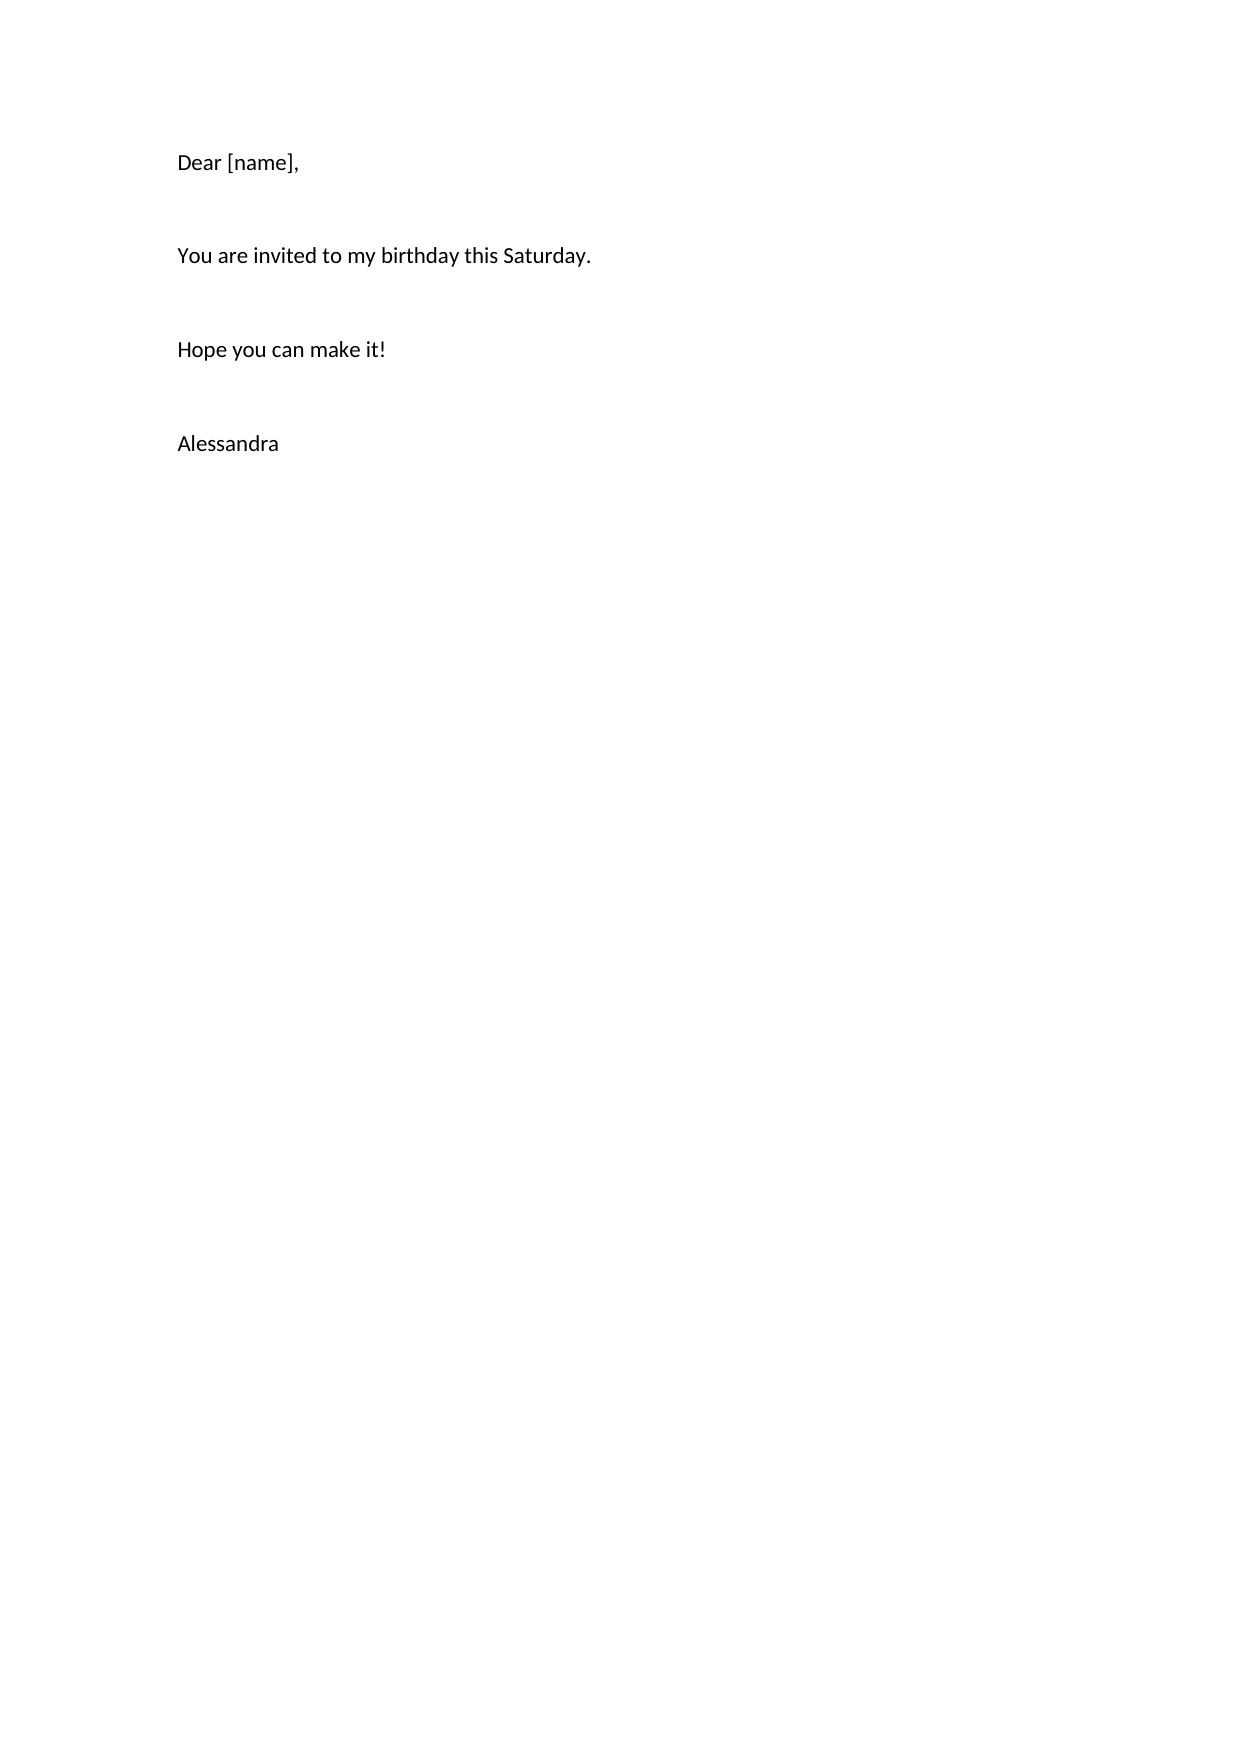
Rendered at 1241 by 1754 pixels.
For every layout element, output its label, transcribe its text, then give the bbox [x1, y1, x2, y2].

text Alessandra [177, 429, 1063, 457]
text Dear [name], [177, 148, 1063, 176]
text Hope you can make it! [177, 335, 1063, 363]
text You are invited to my birthday this Saturday. [177, 241, 1063, 269]
